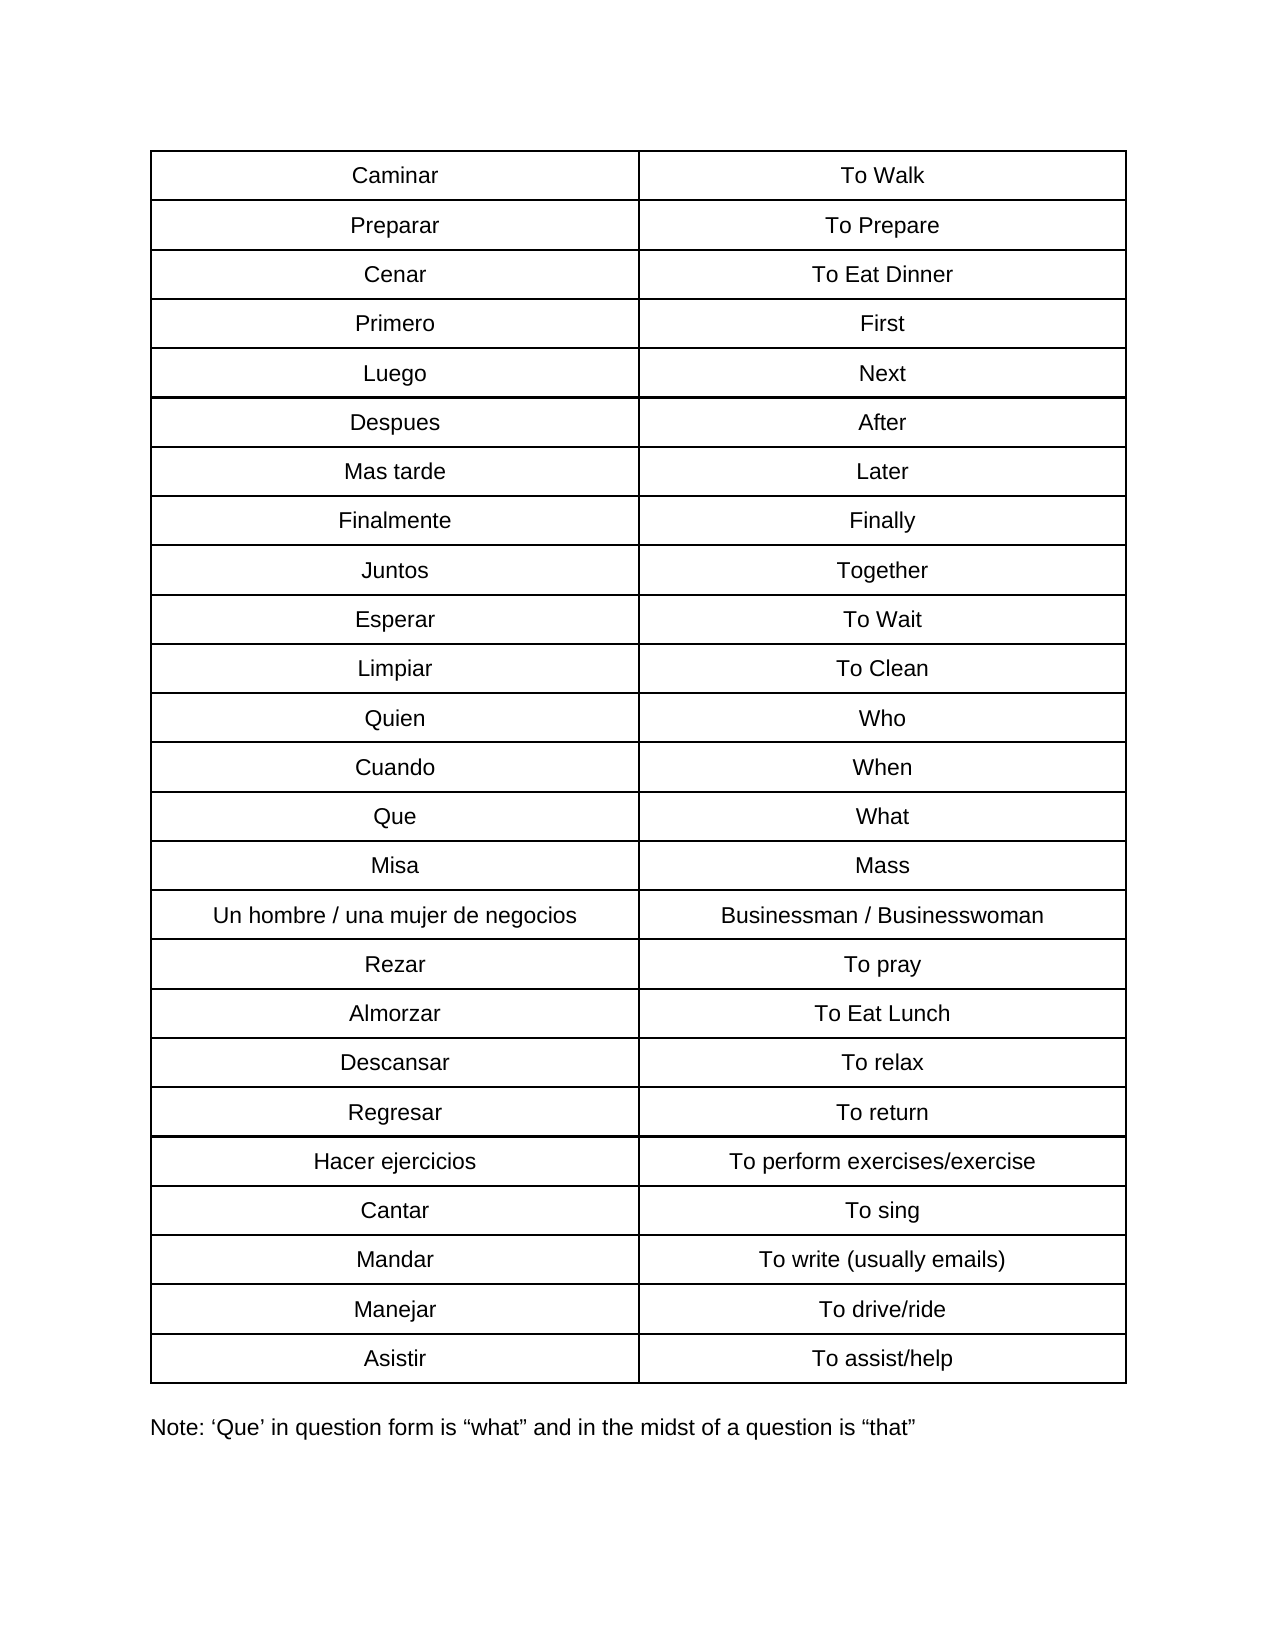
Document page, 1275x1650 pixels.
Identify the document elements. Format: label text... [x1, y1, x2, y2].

table_cell Finalmente [152, 497, 638, 544]
table_cell To write (usually emails) [640, 1236, 1125, 1283]
table_cell Almorzar [152, 990, 638, 1037]
table_cell Businessman / Businesswoman [640, 891, 1125, 938]
table_cell Mandar [152, 1236, 638, 1283]
table_cell Cantar [152, 1187, 638, 1234]
table_cell Regresar [152, 1088, 638, 1135]
table_cell To Clean [640, 645, 1125, 692]
table_cell To assist/help [640, 1335, 1125, 1382]
table_cell What [640, 793, 1125, 840]
table_cell Limpiar [152, 645, 638, 692]
table_cell Mass [640, 842, 1125, 889]
table_cell To Eat Lunch [640, 990, 1125, 1037]
table_cell When [640, 743, 1125, 791]
table_cell Finally [640, 497, 1125, 544]
table_cell To Eat Dinner [640, 251, 1125, 298]
table_cell Asistir [152, 1335, 638, 1382]
table_cell Caminar [152, 152, 638, 199]
table_cell Primero [152, 300, 638, 347]
table_cell To pray [640, 940, 1125, 988]
table_cell After [640, 399, 1125, 446]
table_cell Mas tarde [152, 448, 638, 495]
table_cell To Prepare [640, 201, 1125, 248]
table_cell Together [640, 546, 1125, 593]
table_cell First [640, 300, 1125, 347]
table_cell To perform exercises/exercise [640, 1138, 1125, 1185]
table_cell To Walk [640, 152, 1125, 199]
table_cell Descansar [152, 1039, 638, 1086]
text Note: ‘Que’ in question form is “what” and in the midst of a question is “that” [150, 1414, 1125, 1440]
table_cell Preparar [152, 201, 638, 248]
table_cell Un hombre / una mujer de negocios [152, 891, 638, 938]
table_cell To Wait [640, 596, 1125, 643]
table_cell Esperar [152, 596, 638, 643]
table_cell Cenar [152, 251, 638, 298]
table_cell To drive/ride [640, 1285, 1125, 1332]
table_cell Quien [152, 694, 638, 741]
table_cell Rezar [152, 940, 638, 988]
table_cell Next [640, 349, 1125, 396]
table_cell Misa [152, 842, 638, 889]
table_cell Hacer ejercicios [152, 1138, 638, 1185]
table_cell To sing [640, 1187, 1125, 1234]
table_cell Que [152, 793, 638, 840]
table_cell Despues [152, 399, 638, 446]
table_cell To return [640, 1088, 1125, 1135]
table_cell Juntos [152, 546, 638, 593]
table_cell Later [640, 448, 1125, 495]
table_cell Luego [152, 349, 638, 396]
table_cell Who [640, 694, 1125, 741]
table_cell Manejar [152, 1285, 638, 1332]
table_cell To relax [640, 1039, 1125, 1086]
table_cell Cuando [152, 743, 638, 791]
